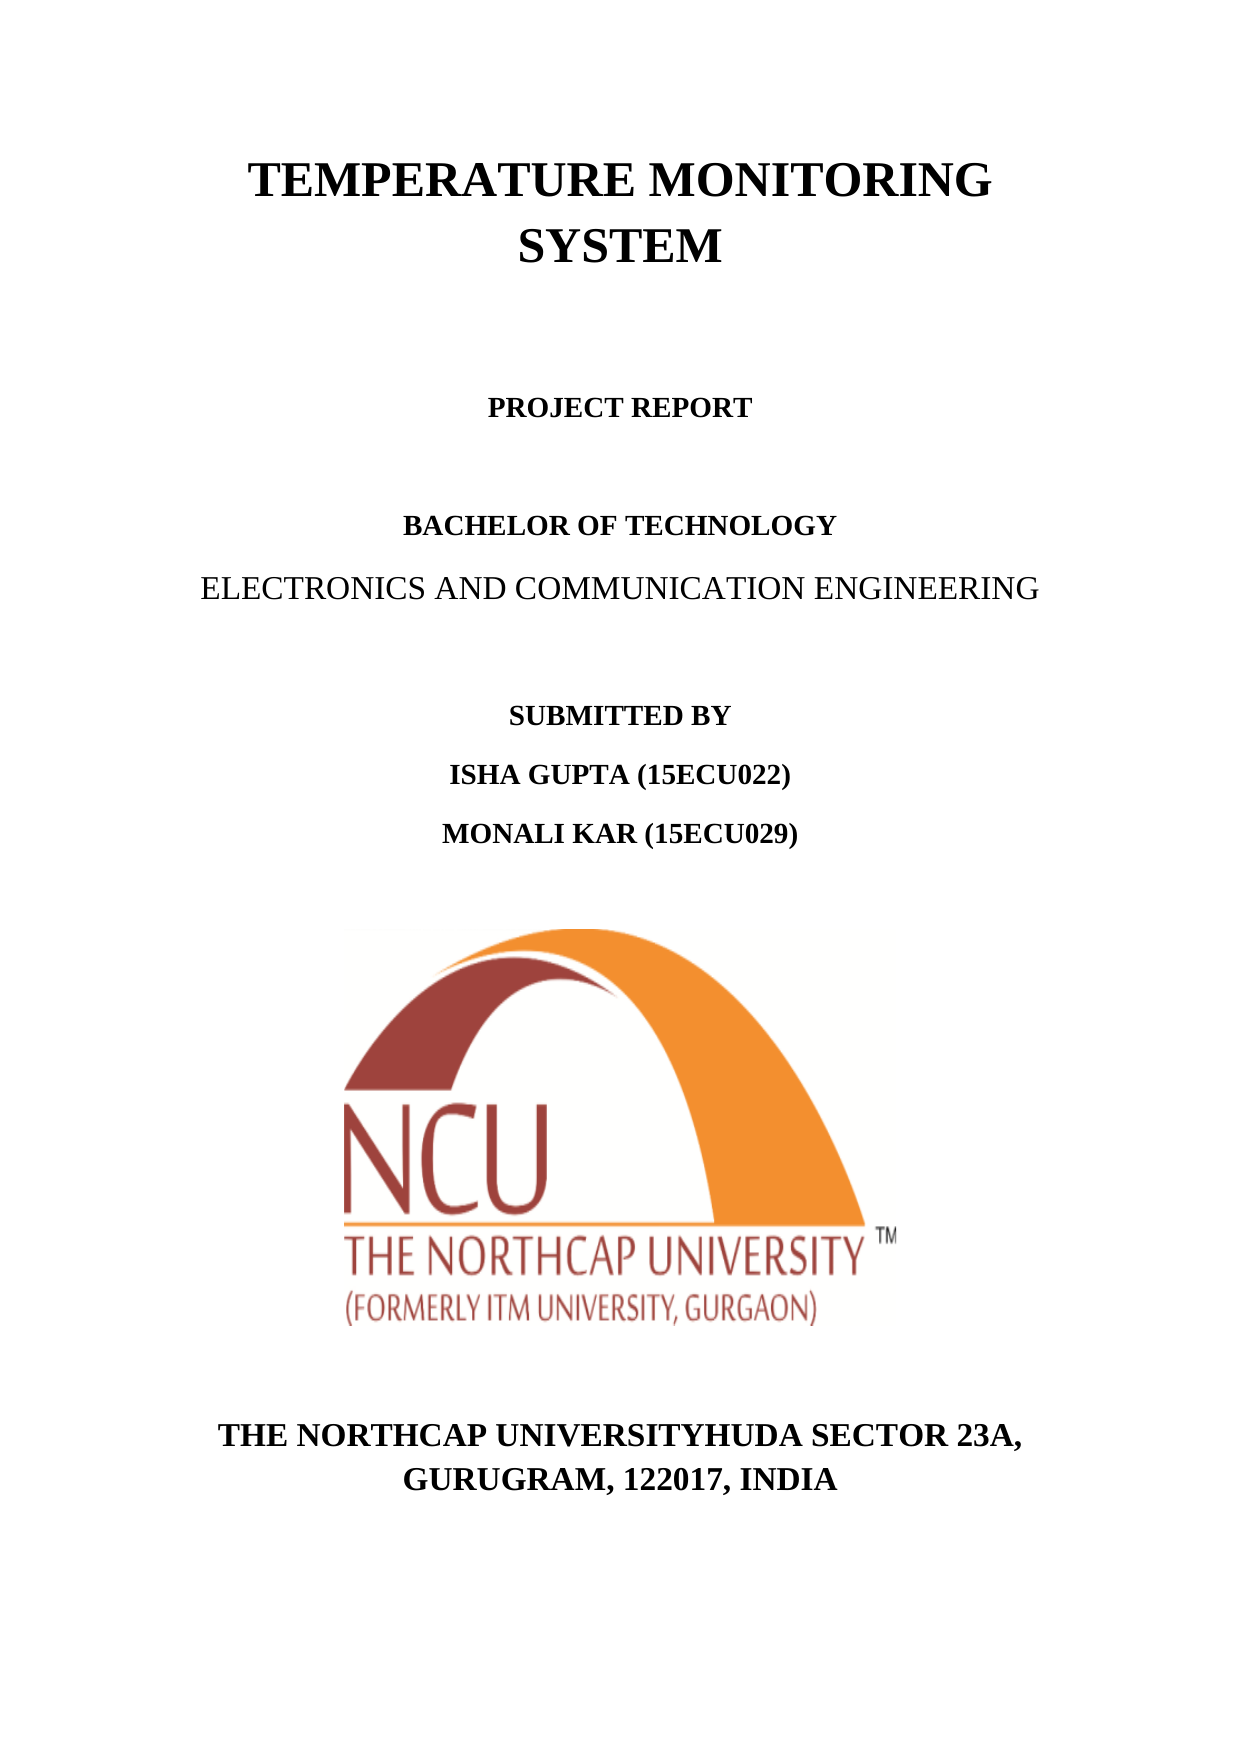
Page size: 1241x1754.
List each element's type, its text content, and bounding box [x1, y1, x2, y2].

text ISHA GUPTA (15ECU022) [150, 757, 1090, 791]
text SUBMITTED BY [150, 698, 1090, 731]
picture [344, 929, 897, 1326]
text ELECTRONICS AND COMMUNICATION ENGINEERING [150, 568, 1090, 606]
text TEMPERATURE MONITORING SYSTEM [150, 150, 1090, 273]
text BACHELOR OF TECHNOLOGY [150, 508, 1090, 542]
text MONALI KAR (15ECU029) [150, 816, 1090, 850]
text THE NORTHCAP UNIVERSITYHUDA SECTOR 23A, GURUGRAM, 122017, INDIA [150, 1415, 1090, 1498]
text PROJECT REPORT [150, 390, 1090, 423]
